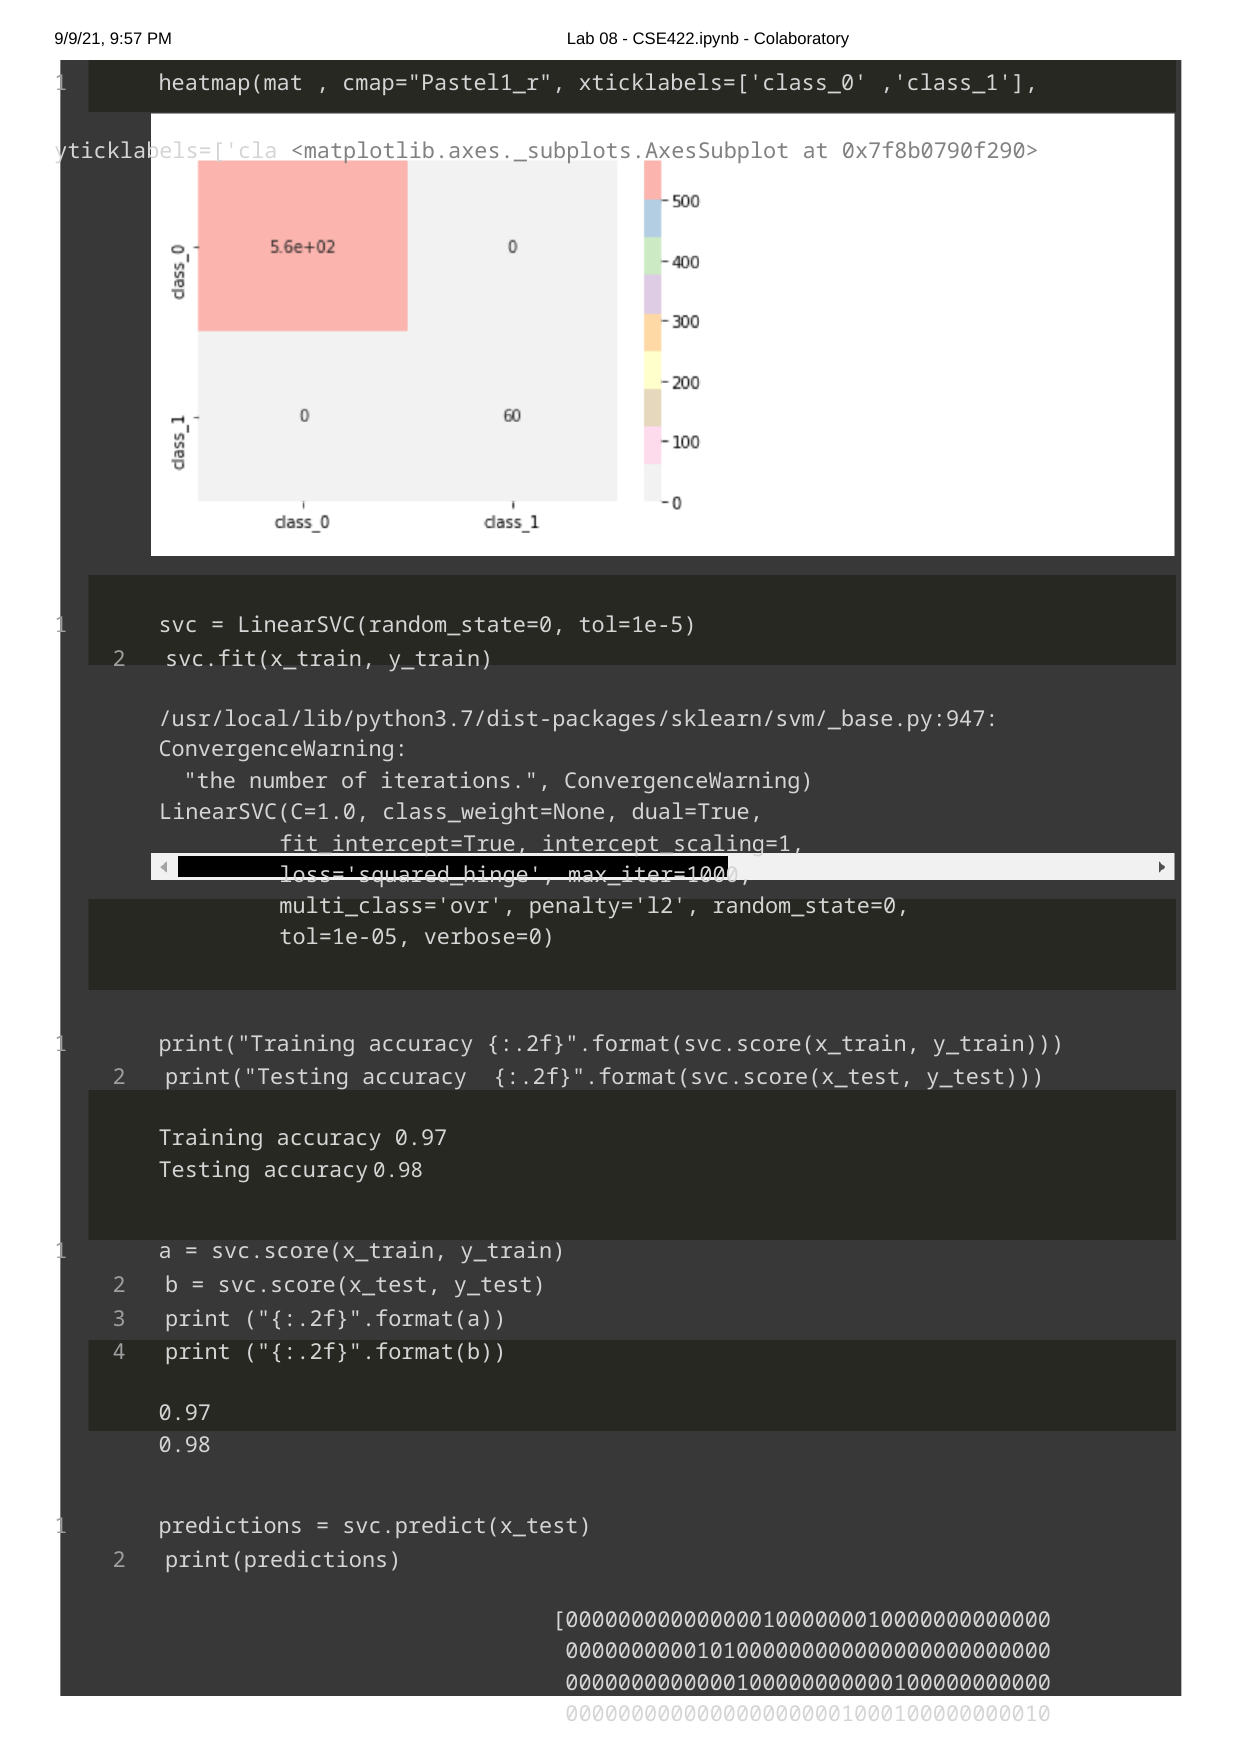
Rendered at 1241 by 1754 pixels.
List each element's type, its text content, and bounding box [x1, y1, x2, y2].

text /usr/local/lib/python3.7/dist-packages/sklearn/svm/_base.py:947: ConvergenceWarning: [158, 703, 1186, 763]
text 2 print("Testing accuracy {:.2f}".format(svc.score(x_test, y_test))) [112, 1061, 1186, 1091]
text 0.97 [158, 1397, 1186, 1427]
picture [60, 1057, 1182, 1235]
text 4 print ("{:.2f}".format(b)) [112, 1336, 1186, 1366]
text 3 print ("{:.2f}".format(a)) [112, 1302, 1186, 1332]
picture [60, 165, 1182, 609]
text 2 print(predictions) [112, 1544, 1186, 1573]
picture [60, 60, 1182, 67]
text Testing accuracy 0.98 [158, 1154, 1186, 1184]
list a = svc.score(x_train, y_train) [54, 1235, 1186, 1264]
text "the number of iterations.", ConvergenceWarning) [183, 766, 1186, 795]
text Training accuracy 0.97 [158, 1122, 1186, 1152]
picture [60, 639, 1182, 1027]
text LinearSVC(C=1.0, class_weight=None, dual=True, fit_intercept=True, intercept_scaling=1, loss='squared_hinge', max_iter=1000, multi_class='ovr', penalty='l2', random_state=0, tol=1e-05, verbose=0) [159, 796, 990, 951]
picture [60, 1264, 1182, 1510]
text 2 b = svc.score(x_test, y_test) [112, 1269, 1186, 1298]
picture [60, 1539, 1182, 1696]
list predictions = svc.predict(x_test) [54, 1510, 1186, 1539]
list svc = LinearSVC(random_state=0, tol=1e-5) [54, 609, 1186, 639]
text 9/9/21, 9:57 PM Lab 08 - CSE422.ipynb - Colaboratory [54, 28, 1186, 48]
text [158, 1604, 1051, 1728]
text 2 svc.fit(x_train, y_train) [112, 643, 1186, 672]
list print("Training accuracy {:.2f}".format(svc.score(x_train, y_train))) [54, 1027, 1186, 1057]
list heatmap(mat , cmap="Pastel1_r", xticklabels=['class_0' ,'class_1'], yticklabels=['cla <matplotlib.axes._subplots.AxesSubplot at 0x7f8b0790f290> [54, 67, 1186, 165]
text 0.98 [158, 1429, 1186, 1459]
